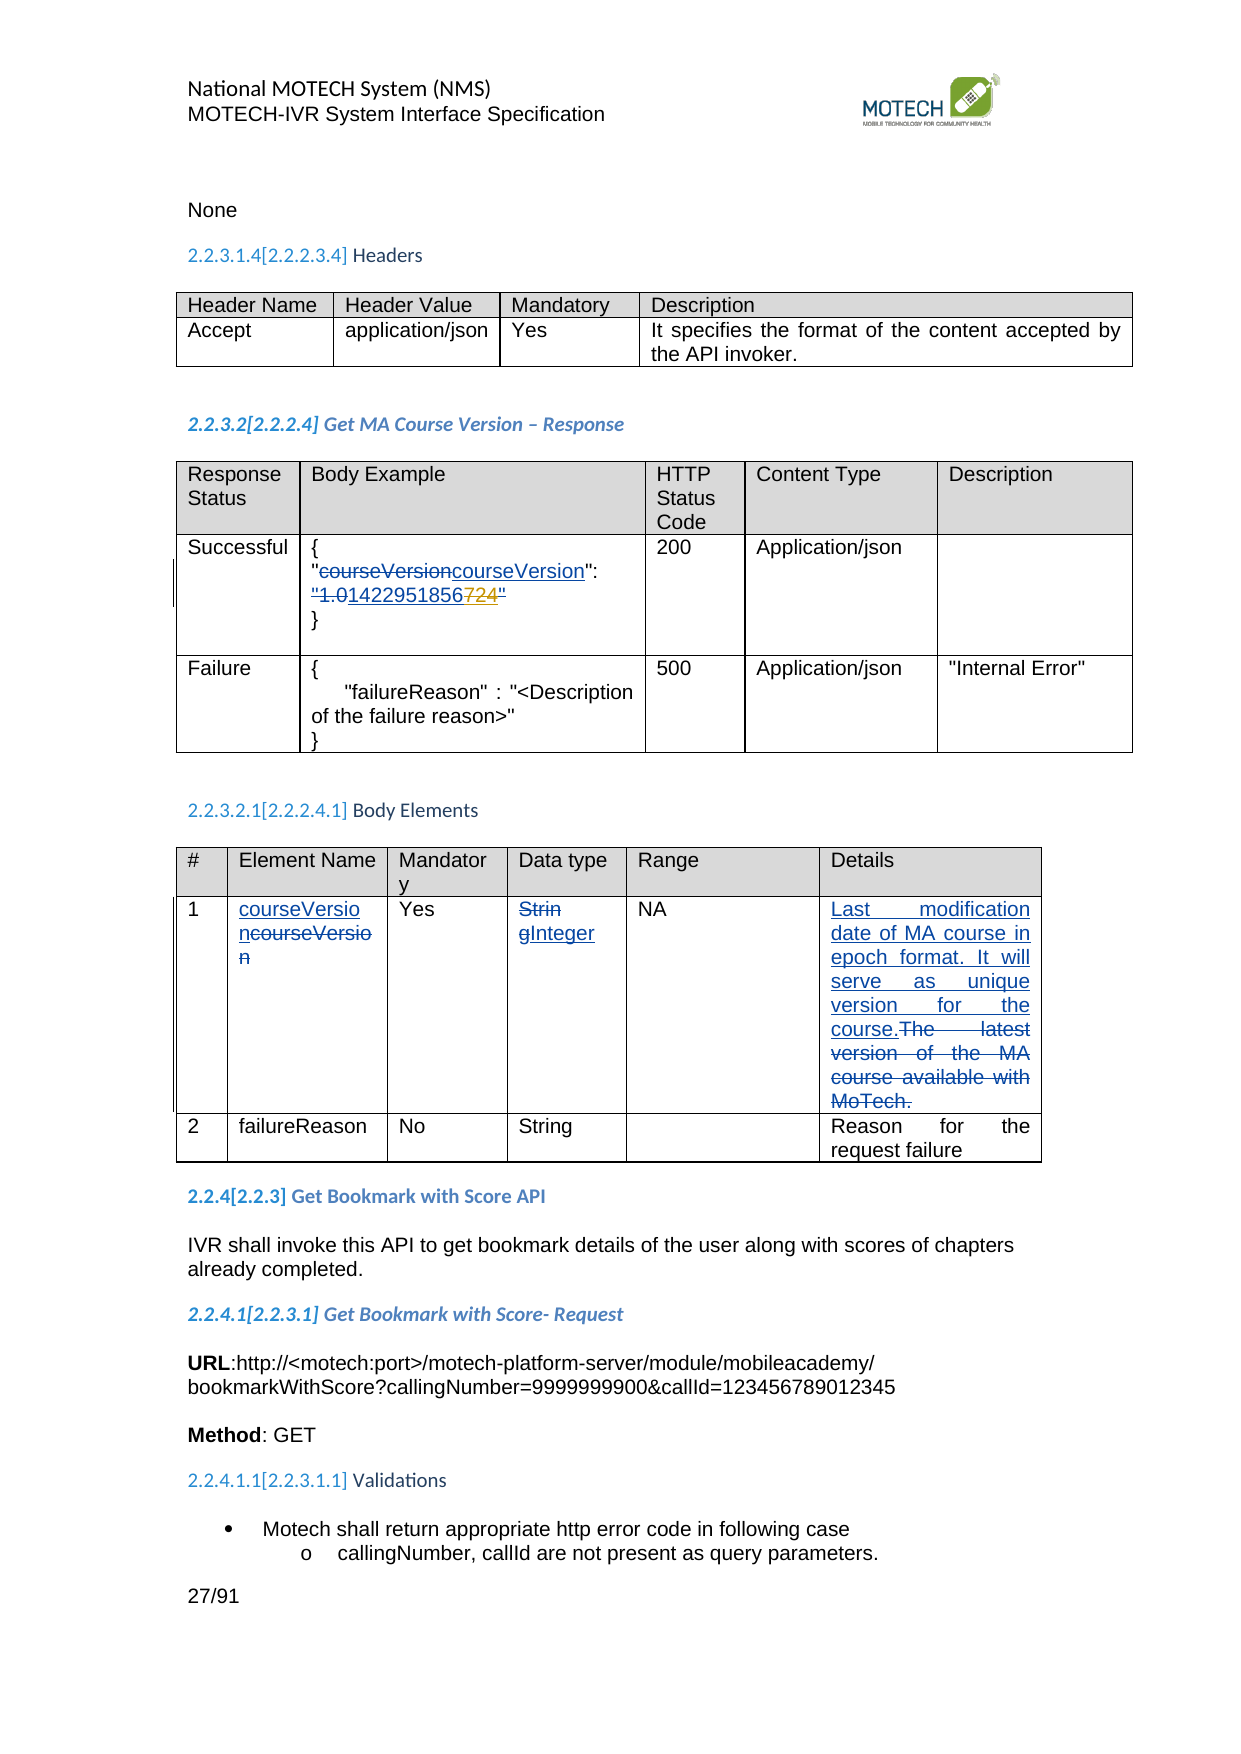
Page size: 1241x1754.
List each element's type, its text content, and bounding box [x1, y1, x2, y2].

table_header Element Name [228, 848, 387, 896]
table_header Mandatory [501, 293, 639, 317]
table_header # [177, 848, 227, 896]
table_cell { "": } [301, 535, 645, 655]
table_header HTTP Status Code [646, 462, 744, 534]
table_cell Application/json [746, 535, 937, 655]
table_header Body Example [301, 462, 645, 534]
table_header Description [640, 293, 1132, 317]
table_cell Application/json [746, 656, 937, 752]
table_cell 1 [177, 897, 227, 1112]
subtitle Get MA Course Version – Response [187, 412, 1053, 437]
text URL:http://<motech:port>/motech-platform-server/module/mobileacademy/ bookmarkWithScore?callingNumber=9999999900&callId=123456789012345 [187, 1351, 1053, 1399]
table_cell 2 [177, 1114, 227, 1161]
text IVR shall invoke this API to get bookmark details of the user along with scores of chapters already completed. [187, 1233, 1053, 1281]
table_cell Failure [177, 656, 299, 752]
table_cell No [388, 1114, 507, 1161]
table_cell "Internal Error" [938, 656, 1132, 752]
subtitle Headers [187, 242, 1053, 268]
table_cell { "failureReason" : "<Description of the failure reason>" } [301, 656, 645, 752]
list Motech shall return appropriate http error code in following case [225, 1517, 1053, 1541]
table_cell [627, 1114, 819, 1161]
subtitle Get Bookmark with Score API [187, 1183, 1053, 1209]
table_cell Successful [177, 535, 299, 655]
table_header Mandatory [388, 848, 507, 896]
subtitle Body Elements [187, 797, 1053, 823]
table_cell failureReason [228, 1114, 387, 1161]
text None [187, 198, 1053, 222]
table_header Details [820, 848, 1041, 896]
table_cell [508, 897, 626, 1112]
table_cell Accept [177, 318, 333, 366]
table_header Data type [508, 848, 626, 896]
table_header Range [627, 848, 819, 896]
table_cell It specifies the format of the content accepted by the API invoker. [640, 318, 1132, 366]
table_cell Yes [388, 897, 507, 1112]
table_header Description [938, 462, 1132, 534]
table_header Header Name [177, 293, 333, 317]
table_cell 200 [646, 535, 744, 655]
table_header Content Type [746, 462, 937, 534]
table_cell application/json [334, 318, 499, 366]
subtitle Validations [187, 1467, 1053, 1493]
table_header Response Status [177, 462, 299, 534]
table_cell [820, 897, 1041, 1112]
text Method: GET [187, 1423, 1053, 1447]
table_cell 500 [646, 656, 744, 752]
table_cell [228, 897, 387, 1112]
picture [863, 73, 1001, 126]
list callingNumber, callId are not present as query parameters. [300, 1541, 1053, 1567]
table_cell Reason for the request failure [820, 1114, 1041, 1161]
subtitle Get Bookmark with Score- Request [187, 1301, 1053, 1327]
table_cell String [508, 1114, 626, 1161]
table_header Header Value [334, 293, 499, 317]
table_cell NA [627, 897, 819, 1112]
table_cell [938, 535, 1132, 655]
table_cell Yes [501, 318, 639, 366]
